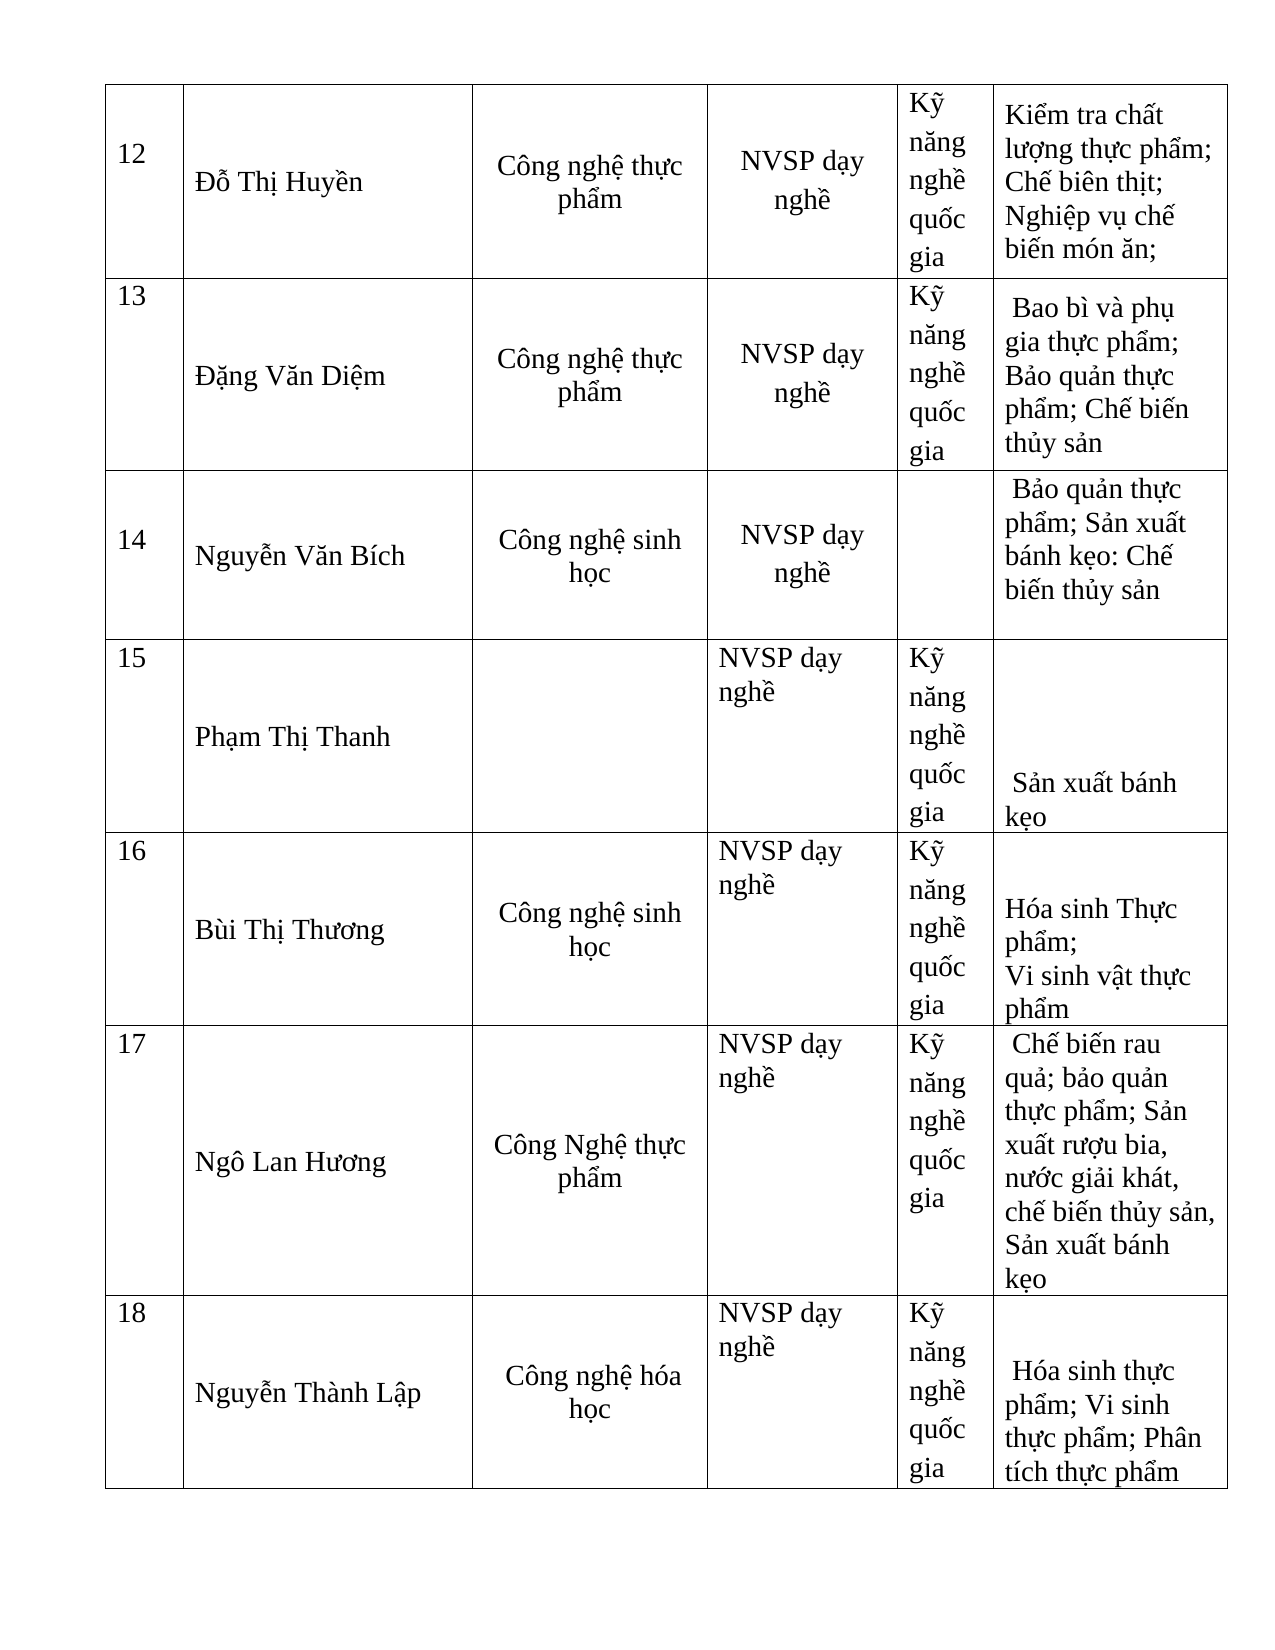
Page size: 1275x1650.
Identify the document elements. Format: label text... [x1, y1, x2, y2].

table_cell Đỗ Thị Huyền [184, 85, 472, 277]
table_cell 18 [106, 1296, 183, 1488]
table_cell Kỹ năng nghề quốc gia [898, 279, 993, 470]
table_cell Phạm Thị Thanh [184, 640, 472, 832]
table_cell Kỹ năng nghề quốc gia [898, 1026, 993, 1294]
table_cell Ngô Lan Hương [184, 1026, 472, 1294]
table_cell Công nghệ thực phẩm [473, 279, 707, 470]
table_cell Công nghệ sinh học [473, 471, 707, 639]
table_cell [473, 640, 707, 832]
table_cell Kỹ năng nghề quốc gia [898, 640, 993, 832]
table_cell Nguyễn Thành Lập [184, 1296, 472, 1488]
table_cell Công nghệ hóa học [473, 1296, 707, 1488]
table_cell Đặng Văn Diệm [184, 279, 472, 470]
table_cell Kiểm tra chất lượng thực phẩm; Chế biên thịt; Nghiệp vụ chế biến món ăn; [994, 85, 1227, 277]
table_cell Bảo quản thực phẩm; Sản xuất bánh kẹo: Chế biến thủy sản [994, 471, 1227, 639]
table_cell 15 [106, 640, 183, 832]
table_cell [898, 471, 993, 639]
table_cell 12 [106, 85, 183, 277]
table_cell NVSP dạy nghề [708, 85, 897, 277]
table_cell Chế biến rau quả; bảo quản thực phẩm; Sản xuất rượu bia, nước giải khát, chế biến thủy sản, Sản xuất bánh kẹo [994, 1026, 1227, 1294]
table_cell 14 [106, 471, 183, 639]
table_cell NVSP dạy nghề [708, 279, 897, 470]
table_cell Công nghệ thực phẩm [473, 85, 707, 277]
table_cell Nguyễn Văn Bích [184, 471, 472, 639]
table_cell Bùi Thị Thương [184, 833, 472, 1025]
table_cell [898, 85, 993, 277]
table_cell Kỹ năng nghề quốc gia [898, 1296, 993, 1488]
table_cell Hóa sinh Thực phẩm; Vi sinh vật thực phẩm [994, 833, 1227, 1025]
table_cell NVSP dạy nghề [708, 1026, 897, 1294]
table_cell Hóa sinh thực phẩm; Vi sinh thực phẩm; Phân tích thực phẩm [994, 1296, 1227, 1488]
table_cell 16 [106, 833, 183, 1025]
table_cell NVSP dạy nghề [708, 1296, 897, 1488]
table_cell NVSP dạy nghề [708, 833, 897, 1025]
table_cell NVSP dạy nghề [708, 640, 897, 832]
table_cell Công Nghệ thực phẩm [473, 1026, 707, 1294]
table_cell 13 [106, 279, 183, 470]
table_cell Công nghệ sinh học [473, 833, 707, 1025]
table_cell Bao bì và phụ gia thực phẩm; Bảo quản thực phẩm; Chế biến thủy sản [994, 279, 1227, 470]
table_cell 17 [106, 1026, 183, 1294]
table_cell NVSP dạy nghề [708, 471, 897, 639]
table_cell Kỹ năng nghề quốc gia [898, 833, 993, 1025]
table_cell Sản xuất bánh kẹo [994, 640, 1227, 832]
